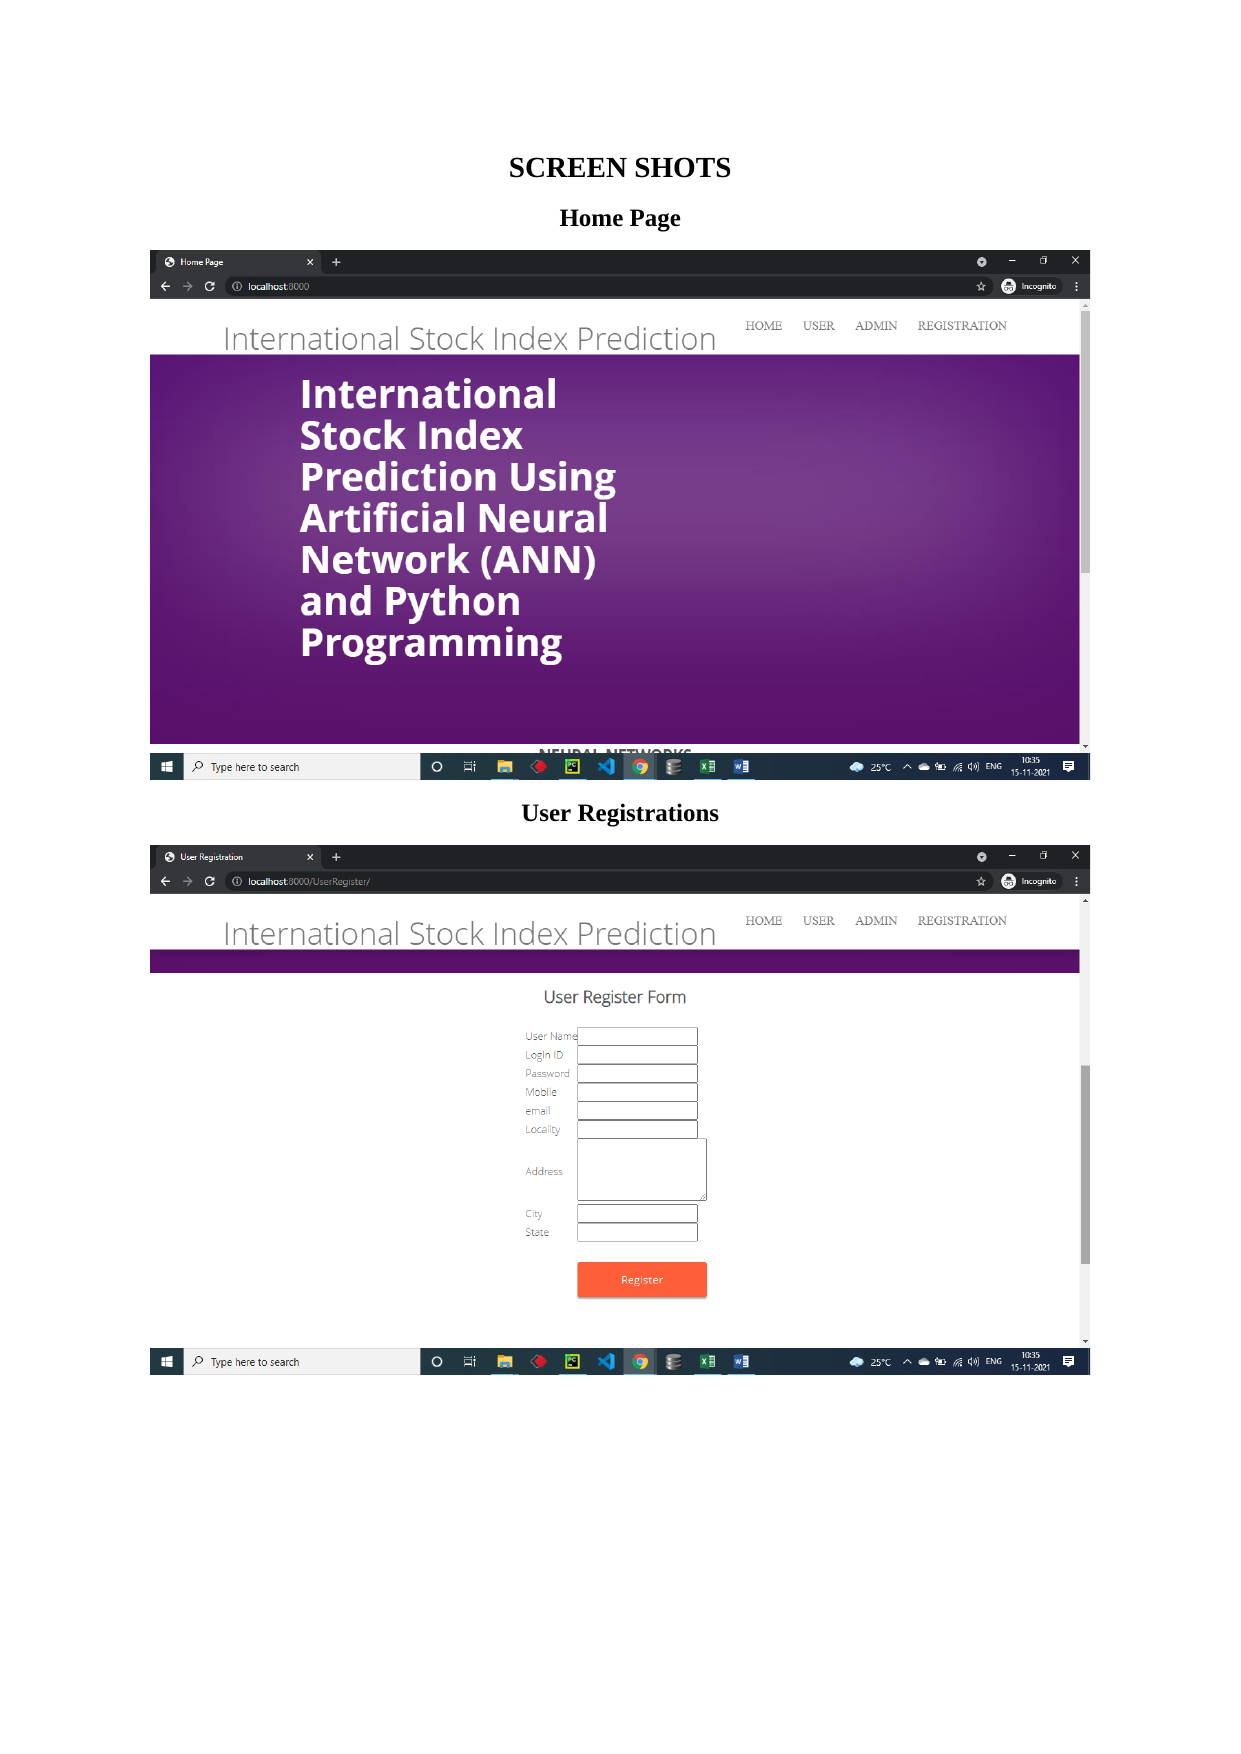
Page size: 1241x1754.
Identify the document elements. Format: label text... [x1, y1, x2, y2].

picture [150, 250, 1091, 780]
text User Registrations [150, 798, 1090, 827]
text Home Page [150, 203, 1090, 232]
picture [150, 845, 1091, 1375]
text SCREEN SHOTS [150, 150, 1090, 183]
